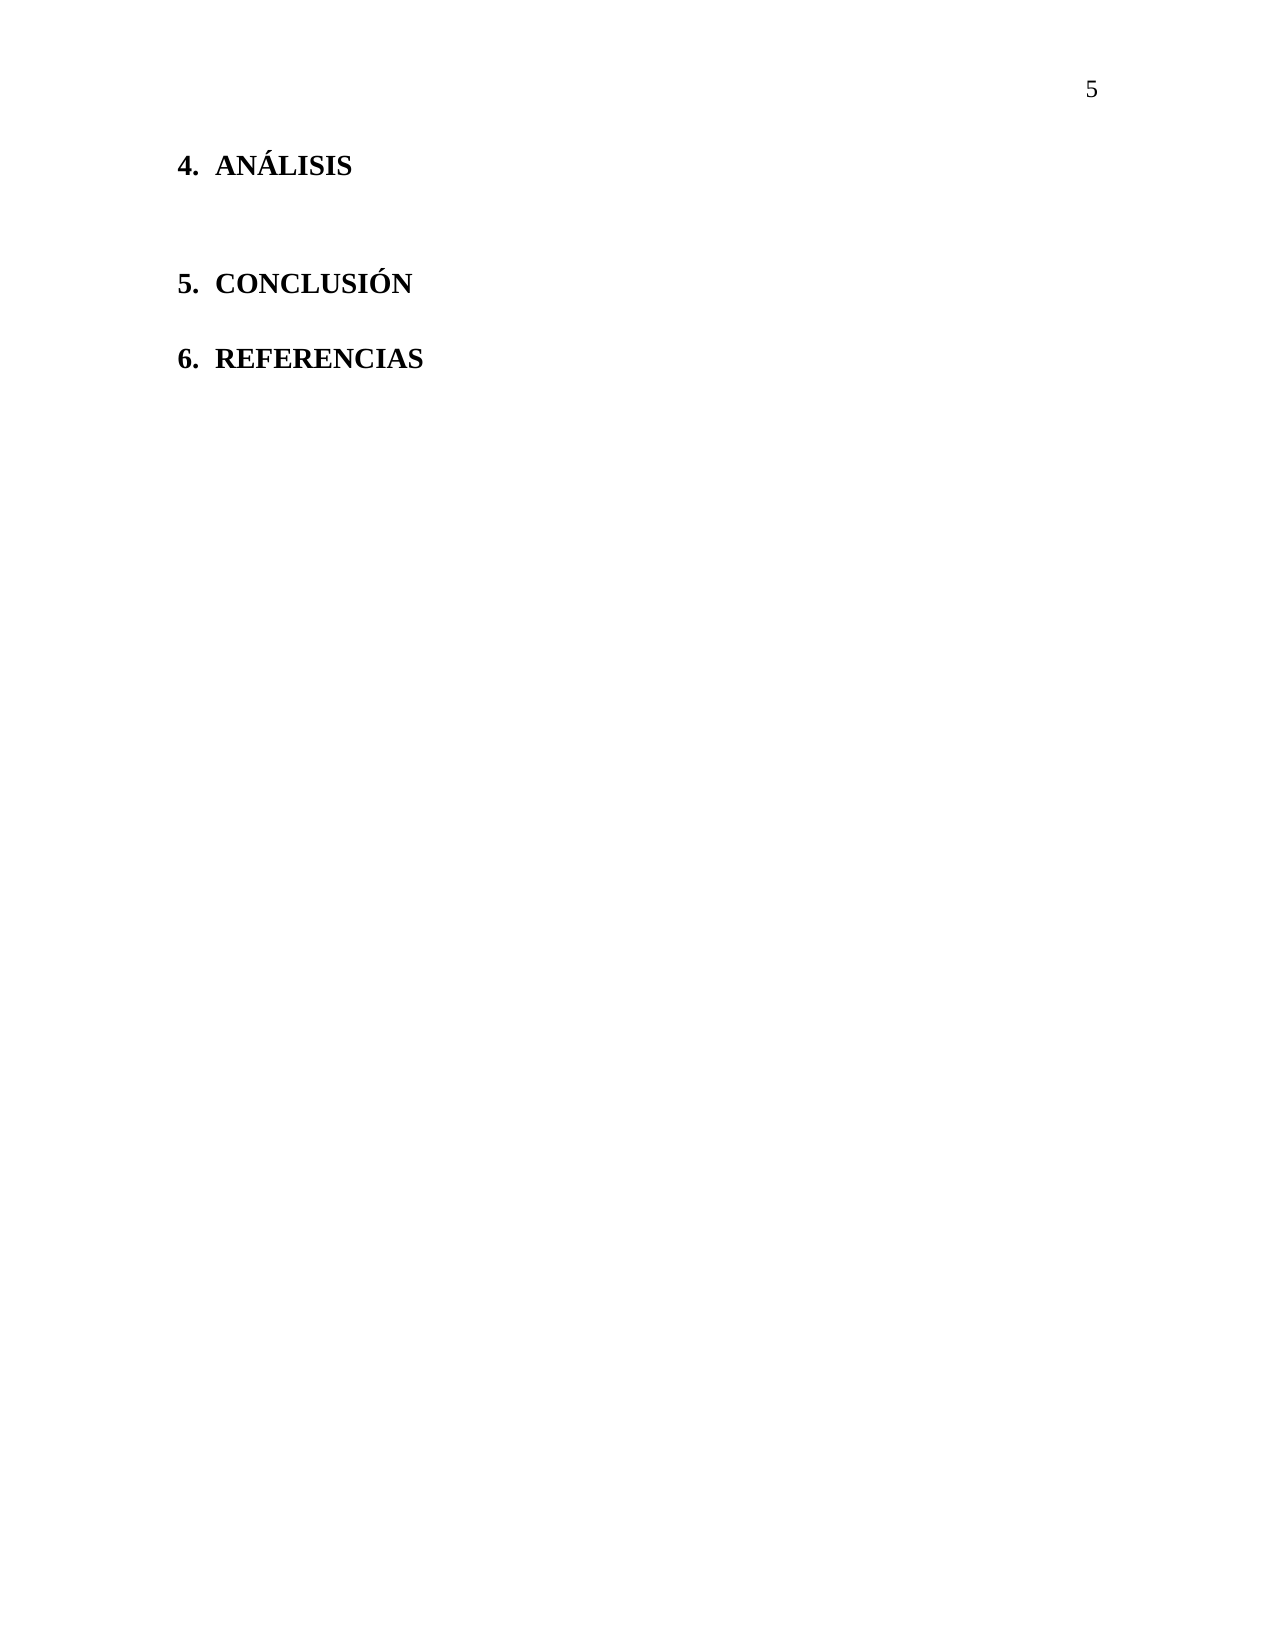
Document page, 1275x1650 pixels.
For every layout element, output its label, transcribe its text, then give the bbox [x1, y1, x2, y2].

subtitle REFERENCIAS [177, 341, 1098, 375]
subtitle ANÁLISIS [177, 148, 1098, 181]
subtitle CONCLUSIÓN [177, 266, 1098, 300]
